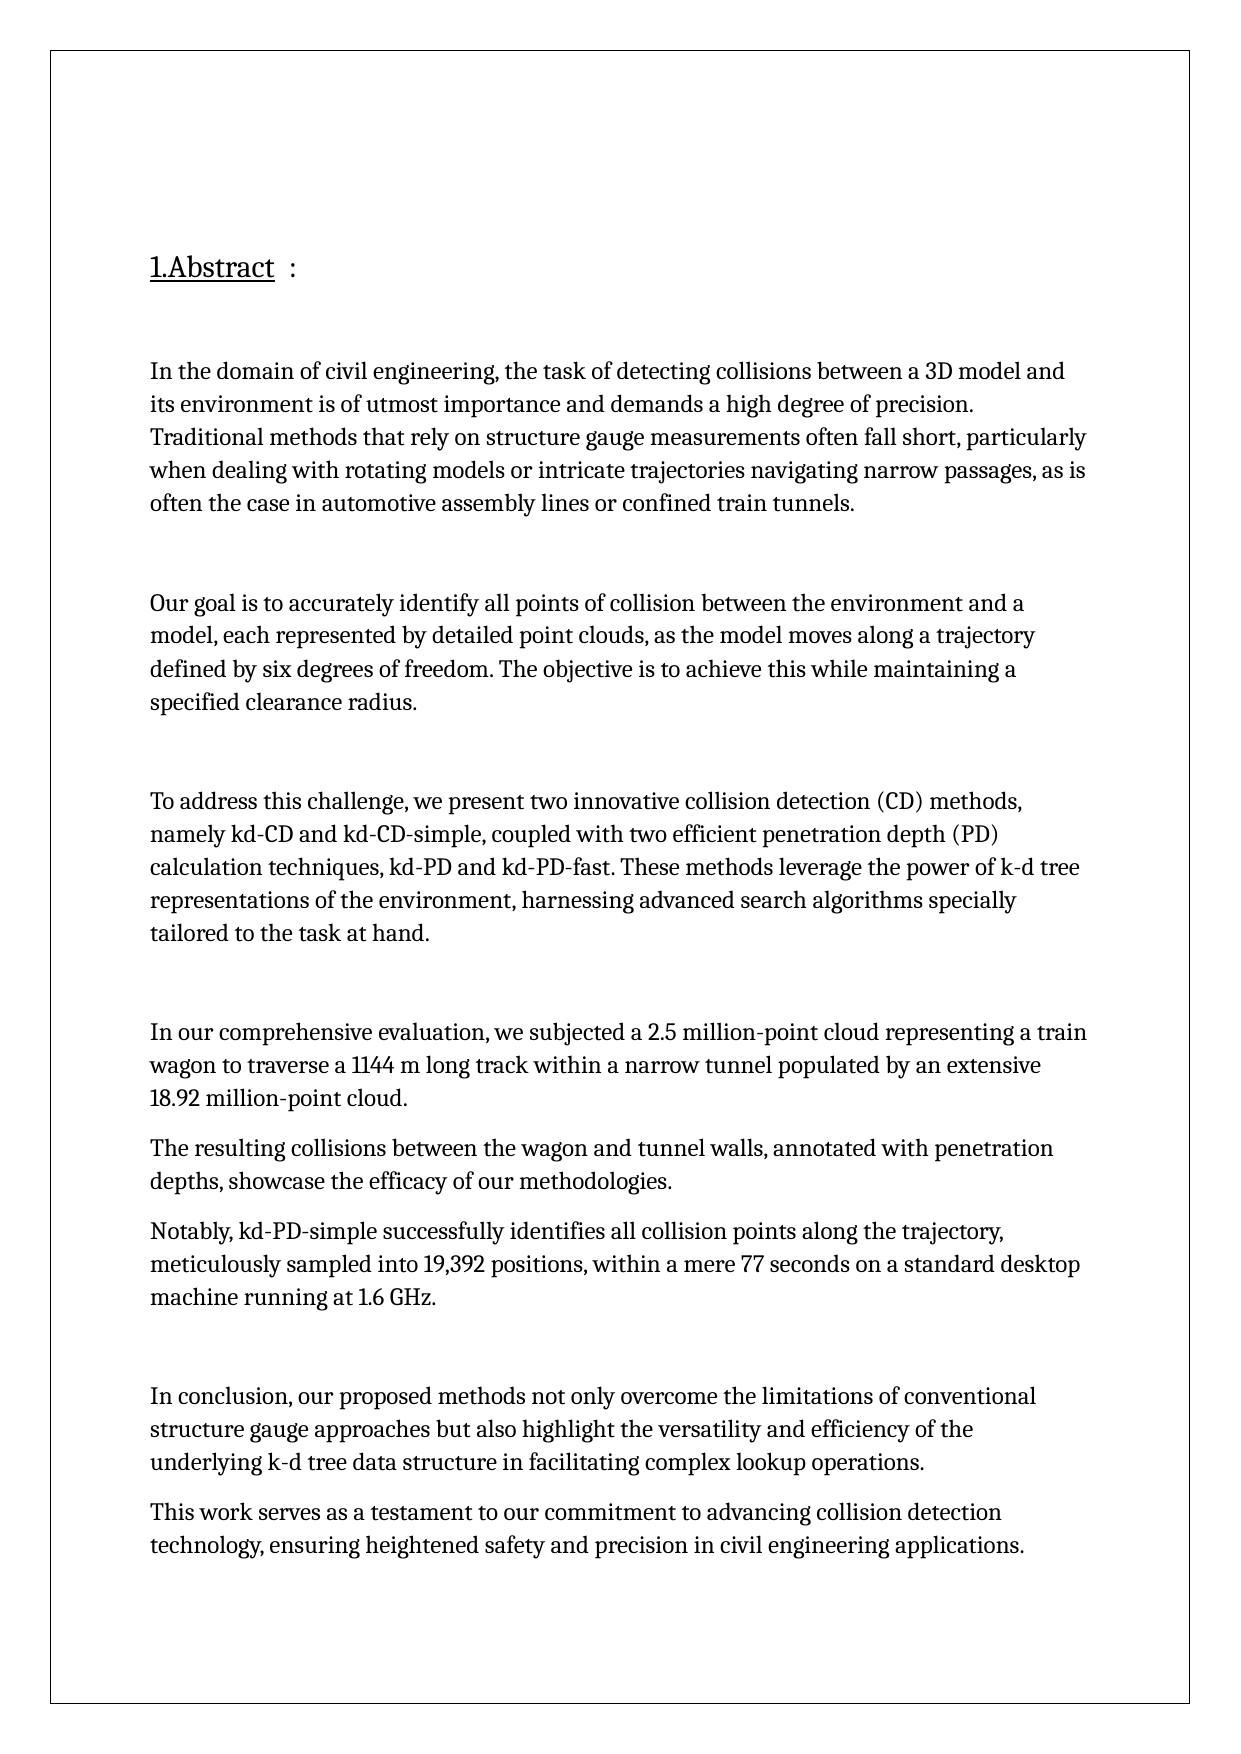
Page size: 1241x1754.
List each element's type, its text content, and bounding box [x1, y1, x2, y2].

text In the domain of civil engineering, the task of detecting collisions between a 3D model and its environment is of utmost importance and demands a high degree of precision. Traditional methods that rely on structure gauge measurements often fall short, particularly when dealing with rotating models or intricate trajectories navigating narrow passages, as is often the case in automotive assembly lines or confined train tunnels. [150, 357, 1090, 518]
text In our comprehensive evaluation, we subjected a 2.5 million-point cloud representing a train wagon to traverse a 1144 m long track within a narrow tunnel populated by an extensive 18.92 million-point cloud. [150, 1018, 1090, 1113]
text 1.Abstract : [150, 249, 1090, 285]
text The resulting collisions between the wagon and tunnel walls, annotated with penetration depths, showcase the efficacy of our methodologies. [150, 1134, 1090, 1196]
text Our goal is to accurately identify all points of collision between the environment and a model, each represented by detailed point clouds, as the model moves along a trajectory defined by six degrees of freedom. The objective is to achieve this while maintaining a specified clearance radius. [150, 588, 1090, 716]
text Notably, kd-PD-simple successfully identifies all collision points along the trajectory, meticulously sampled into 19,392 positions, within a mere 77 seconds on a standard desktop machine running at 1.6 GHz. [150, 1217, 1090, 1312]
text In conclusion, our proposed methods not only overcome the limitations of conventional structure gauge approaches but also highlight the versatility and efficiency of the underlying k-d tree data structure in facilitating complex lookup operations. [150, 1382, 1090, 1477]
text To address this challenge, we present two innovative collision detection (CD) methods, namely kd-CD and kd-CD-simple, coupled with two efficient penetration depth (PD) calculation techniques, kd-PD and kd-PD-fast. These methods leverage the power of k-d tree representations of the environment, harnessing advanced search algorithms specially tailored to the task at hand. [150, 787, 1090, 948]
text This work serves as a testament to our commitment to advancing collision detection technology, ensuring heightened safety and precision in civil engineering applications. [150, 1498, 1090, 1560]
